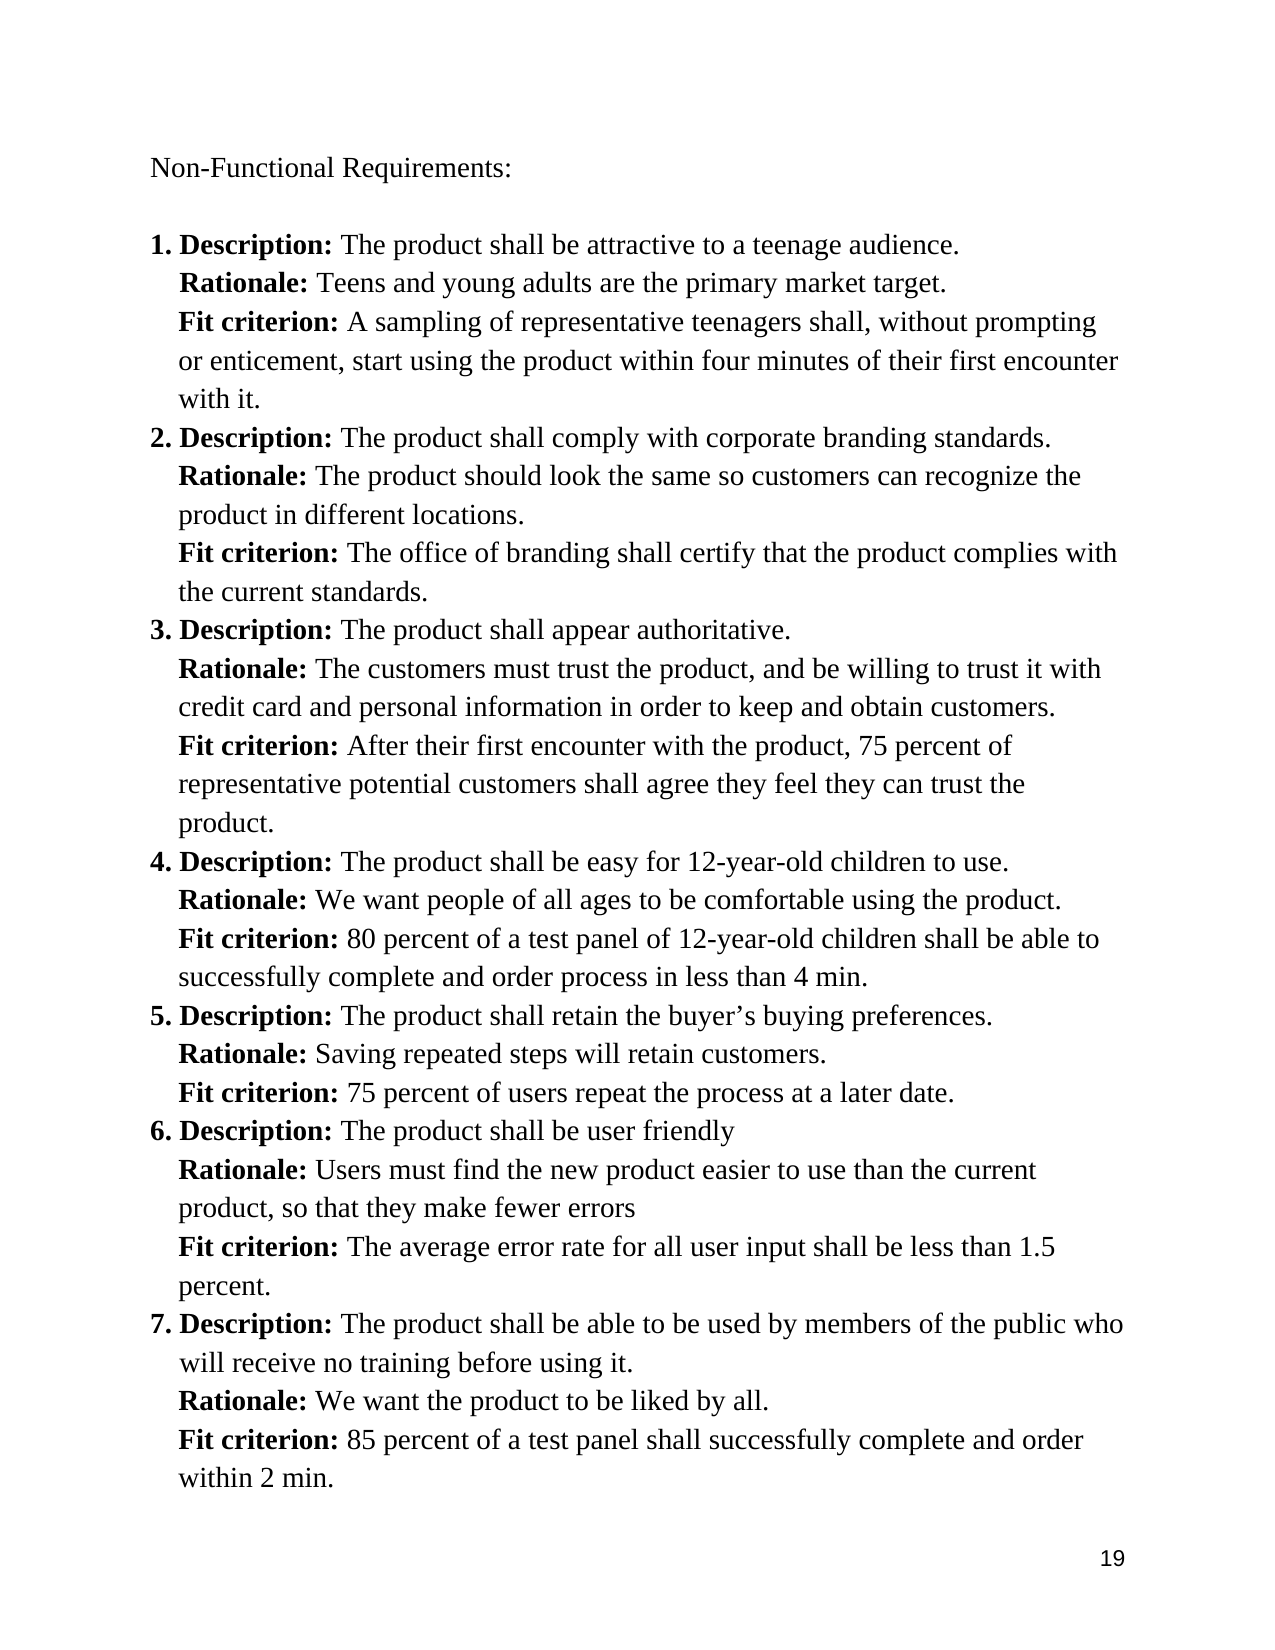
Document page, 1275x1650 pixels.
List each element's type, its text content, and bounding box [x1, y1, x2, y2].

text Fit criterion: 80 percent of a test panel of 12-year-old children shall be able to successfully complete and order process in less than 4 min. [178, 921, 1125, 993]
text 5. Description: The product shall retain the buyer’s buying preferences. [150, 998, 1125, 1031]
text Rationale: Saving repeated steps will retain customers. [178, 1036, 1125, 1070]
text will receive no training before using it. [150, 1345, 1125, 1378]
text 3. Description: The product shall appear authoritative. [150, 612, 1125, 646]
text Rationale: Teens and young adults are the primary market target. [150, 266, 1125, 299]
text Rationale: Users must find the new product easier to use than the current product, so that they make fewer errors [178, 1152, 1125, 1224]
text Fit criterion: 85 percent of a test panel shall successfully complete and order within 2 min. [178, 1422, 1125, 1494]
text 4. Description: The product shall be easy for 12-year-old children to use. [150, 844, 1125, 877]
text Rationale: We want people of all ages to be comfortable using the product. [178, 882, 1125, 916]
text 1. Description: The product shall be attractive to a teenage audience. [150, 227, 1125, 261]
text 6. Description: The product shall be user friendly [150, 1113, 1125, 1147]
text Fit criterion: 75 percent of users repeat the process at a later date. [178, 1075, 1125, 1108]
text Fit criterion: After their first encounter with the product, 75 percent of representative potential customers shall agree they feel they can trust the product. [178, 728, 1125, 839]
text Fit criterion: The average error rate for all user input shall be less than 1.5 percent. [178, 1229, 1125, 1301]
text Rationale: We want the product to be liked by all. [178, 1383, 1125, 1417]
text Fit criterion: The office of branding shall certify that the product complies with the current standards. [178, 535, 1125, 607]
text Non-Functional Requirements: [150, 150, 1125, 183]
text Fit criterion: A sampling of representative teenagers shall, without prompting or enticement, start using the product within four minutes of their first encounter with it. [178, 304, 1125, 415]
text Rationale: The customers must trust the product, and be willing to trust it with credit card and personal information in order to keep and obtain customers. [178, 651, 1125, 723]
text Rationale: The product should look the same so customers can recognize the product in different locations. [178, 458, 1125, 530]
text 7. Description: The product shall be able to be used by members of the public who [150, 1306, 1125, 1340]
text 2. Description: The product shall comply with corporate branding standards. [150, 420, 1125, 453]
